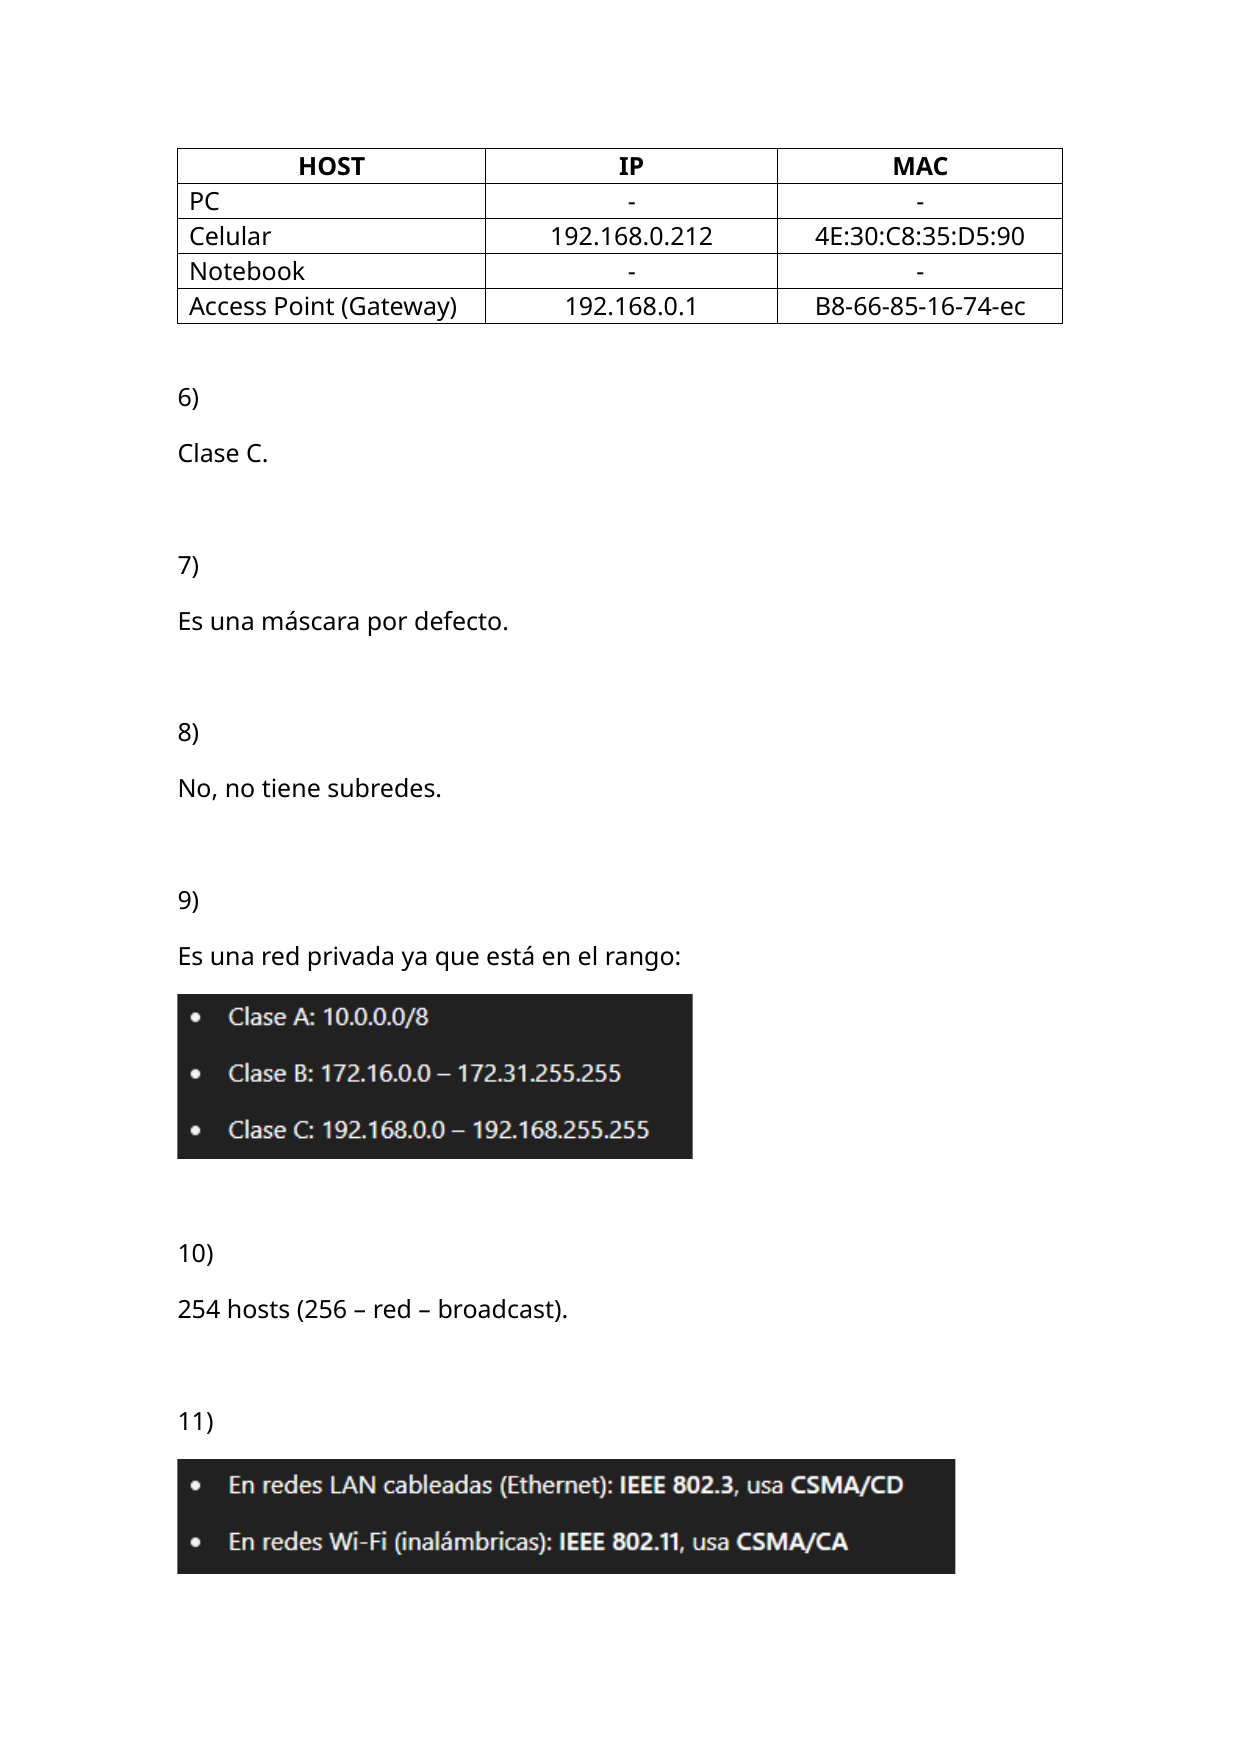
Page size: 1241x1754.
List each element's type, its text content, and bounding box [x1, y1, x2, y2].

text 9) [177, 882, 1063, 917]
text Clase C. [177, 436, 1063, 470]
table_cell PC [178, 184, 485, 218]
table_header HOST [178, 149, 485, 183]
text Es una red privada ya que está en el rango: [177, 938, 1063, 972]
table_header IP [486, 149, 777, 183]
picture [177, 994, 693, 1159]
text 6) [177, 380, 1063, 414]
text 7) [177, 547, 1063, 582]
text Es una máscara por defecto. [177, 603, 1063, 637]
table_cell B8-66-85-16-74-ec [778, 289, 1062, 323]
text 254 hosts (256 – red – broadcast). [177, 1292, 1063, 1326]
table_cell Access Point (Gateway) [178, 289, 485, 323]
table_cell 192.168.0.212 [486, 219, 777, 253]
table_header MAC [778, 149, 1062, 183]
table_cell - [486, 254, 777, 288]
text 11) [177, 1403, 1063, 1437]
table_cell 4E:30:C8:35:D5:90 [778, 219, 1062, 253]
table_cell - [778, 254, 1062, 288]
table_cell Notebook [178, 254, 485, 288]
table_cell - [486, 184, 777, 218]
picture [177, 1459, 956, 1574]
text No, no tiene subredes. [177, 771, 1063, 805]
text 10) [177, 1236, 1063, 1270]
table_cell 192.168.0.1 [486, 289, 777, 323]
table_cell Celular [178, 219, 485, 253]
text 8) [177, 715, 1063, 749]
table_cell - [778, 184, 1062, 218]
